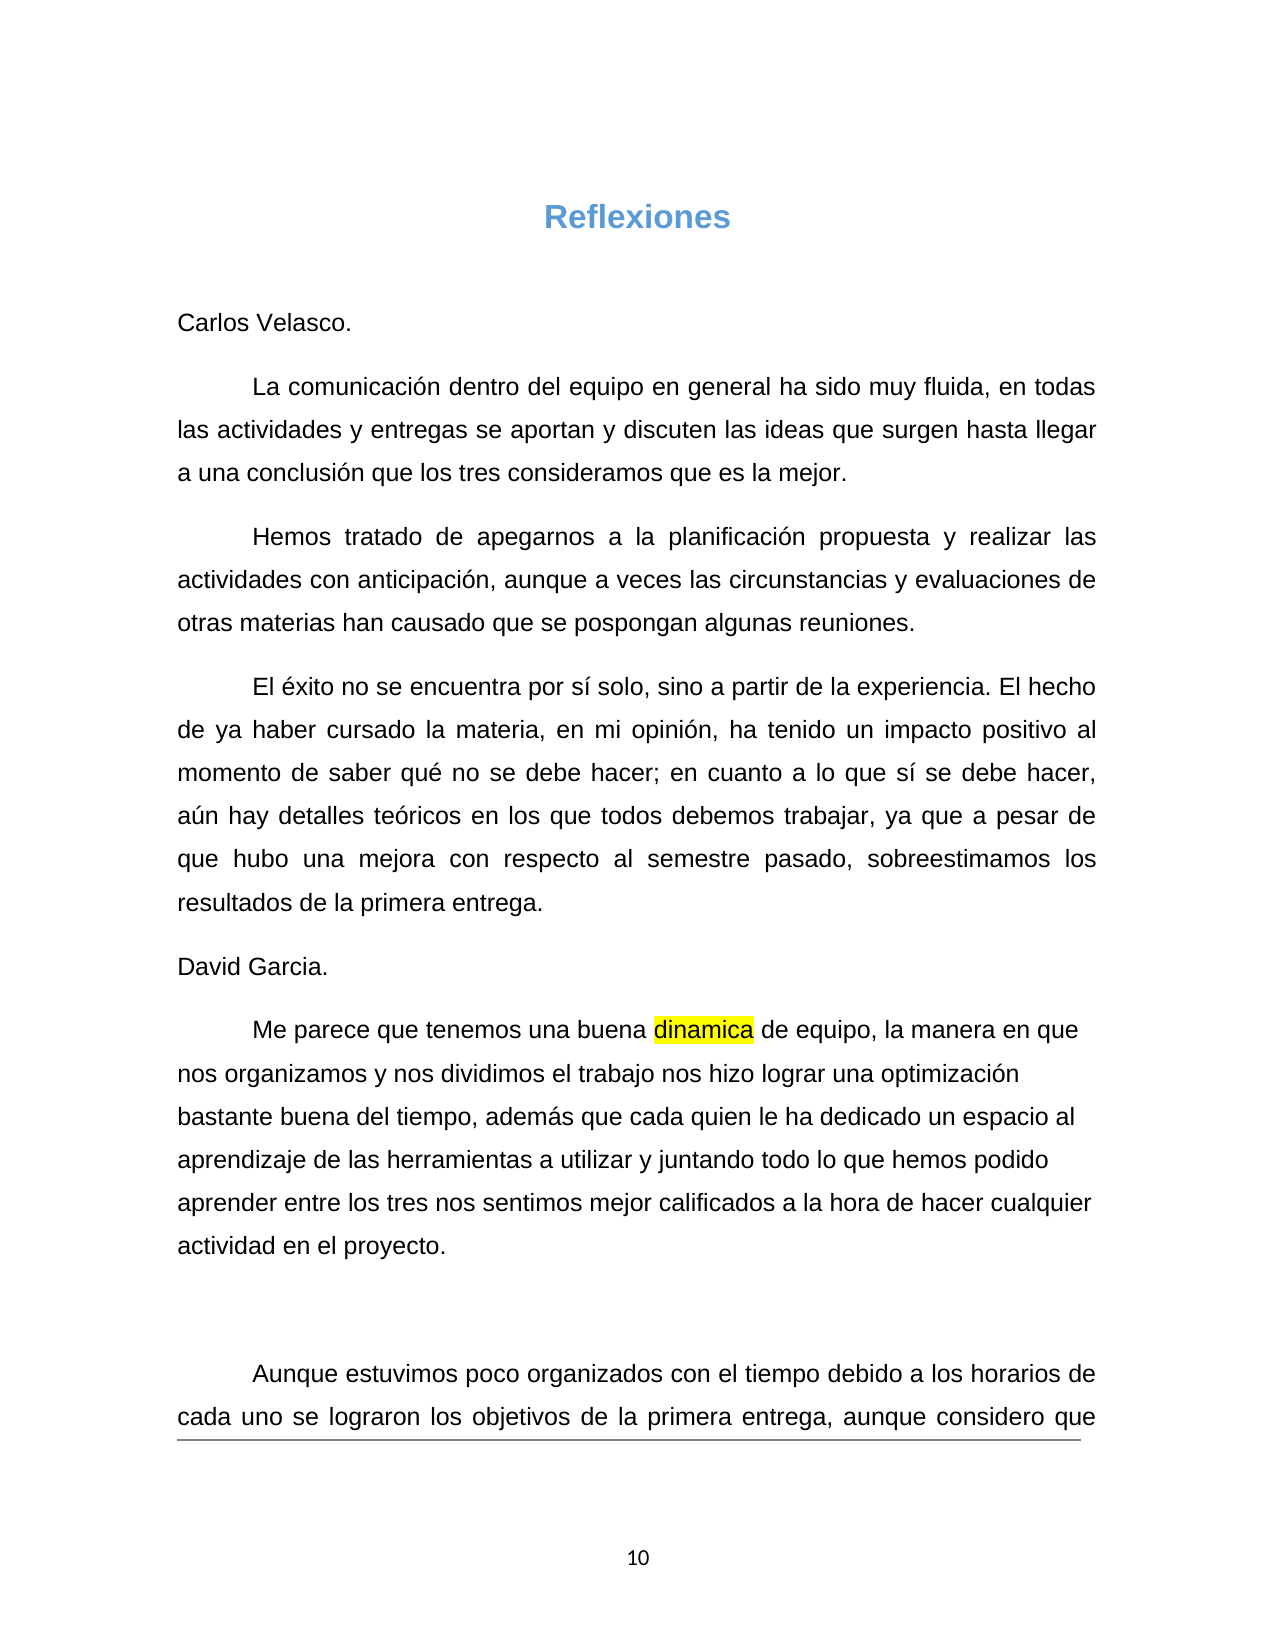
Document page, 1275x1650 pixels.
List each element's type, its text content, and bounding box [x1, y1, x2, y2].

text David Garcia. [177, 952, 1098, 980]
text Carlos Velasco. [177, 308, 1098, 336]
subtitle Reflexiones [177, 197, 1098, 235]
text El éxito no se encuentra por sí solo, sino a partir de la experiencia. El hecho de ya haber cursado la materia, en mi opinión, ha tenido un impacto positivo al momento de saber qué no se debe hacer; en cuanto a lo que sí se debe hacer, aún hay detalles teóricos en los que todos debemos trabajar, ya que a pesar de que hubo una mejora con respecto al semestre pasado, sobreestimamos los resultados de la primera entrega. [177, 672, 1098, 916]
text Hemos tratado de apegarnos a la planificación propuesta y realizar las actividades con anticipación, aunque a veces las circunstancias y evaluaciones de otras materias han causado que se pospongan algunas reuniones. [177, 522, 1098, 637]
text La comunicación dentro del equipo en general ha sido muy fluida, en todas las actividades y entregas se aportan y discuten las ideas que surgen hasta llegar a una conclusión que los tres consideramos que es la mejor. [177, 372, 1098, 487]
text Me parece que tenemos una buena dinamica de equipo, la manera en que nos organizamos y nos dividimos el trabajo nos hizo lograr una optimización bastante buena del tiempo, además que cada quien le ha dedicado un espacio al aprendizaje de las herramientas a utilizar y juntando todo lo que hemos podido aprender entre los tres nos sentimos mejor calificados a la hora de hacer cualquier actividad en el proyecto. [177, 1016, 1098, 1260]
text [177, 1359, 1098, 1431]
